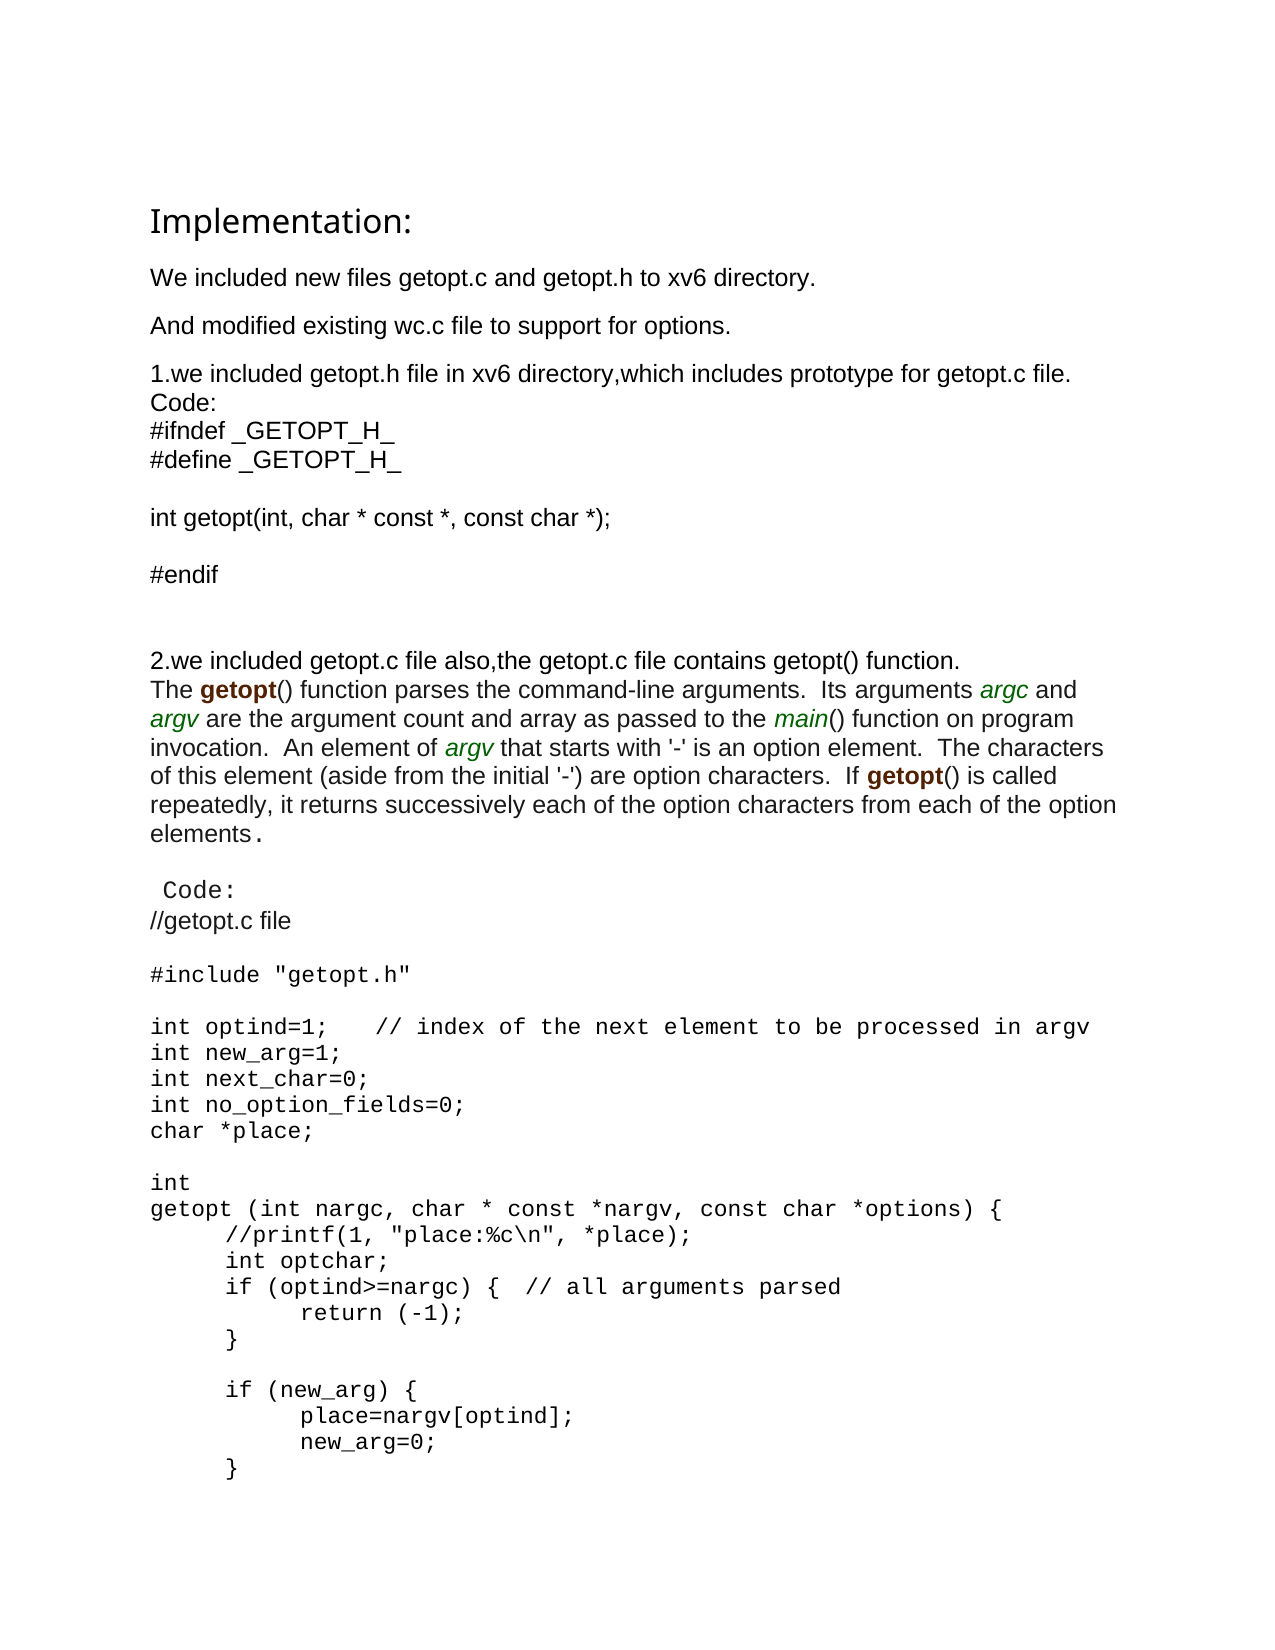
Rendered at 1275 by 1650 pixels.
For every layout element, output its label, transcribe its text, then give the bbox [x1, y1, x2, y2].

text int [150, 1171, 1125, 1197]
text getopt (int nargc, char * const *nargv, const char *options) { [150, 1197, 1125, 1223]
text Code: [150, 387, 1125, 416]
text char *place; [150, 1119, 1125, 1145]
text #endif [150, 560, 1125, 589]
text 1.we included getopt.h file in xv6 directory,which includes prototype for getopt.c file. [150, 359, 1125, 387]
text Implementation: [150, 198, 1125, 243]
text int optind=1; // index of the next element to be processed in argv [150, 1016, 1125, 1042]
text #include "getopt.h" [150, 964, 1125, 990]
text //getopt.c file [150, 906, 1125, 935]
text 2.we included getopt.c file also,the getopt.c file contains getopt() function. [150, 646, 1125, 675]
text //printf(1, "place:%c\n", *place); [150, 1223, 1125, 1249]
text #define _GETOPT_H_ [150, 445, 1125, 474]
text int optchar; [150, 1249, 1125, 1275]
text return (-1); [150, 1301, 1125, 1327]
text And modified existing wc.c file to support for options. [150, 311, 1125, 340]
text We included new files getopt.c and getopt.h to xv6 directory. [150, 263, 1125, 292]
text int next_char=0; [150, 1068, 1125, 1093]
text } [150, 1327, 1125, 1353]
text The getopt() function parses the command-line arguments. Its arguments argc and argv are the argument count and array as passed to the main() function on program invocation. An element of argv that starts with '-' is an option element. The characters of this element (aside from the initial '-') are option characters. If getopt() is called repeatedly, it returns successively each of the option characters from each of the option elements. [150, 675, 1125, 850]
text int no_option_fields=0; [150, 1093, 1125, 1119]
text new_arg=0; [150, 1431, 1125, 1457]
text if (new_arg) { [150, 1379, 1125, 1405]
text #ifndef _GETOPT_H_ [150, 416, 1125, 445]
text Code: [162, 878, 1125, 906]
text if (optind>=nargc) { // all arguments parsed [150, 1275, 1125, 1301]
text place=nargv[optind]; [150, 1405, 1125, 1431]
text int new_arg=1; [150, 1042, 1125, 1068]
text } [150, 1457, 1125, 1483]
text int getopt(int, char * const *, const char *); [150, 502, 1125, 531]
